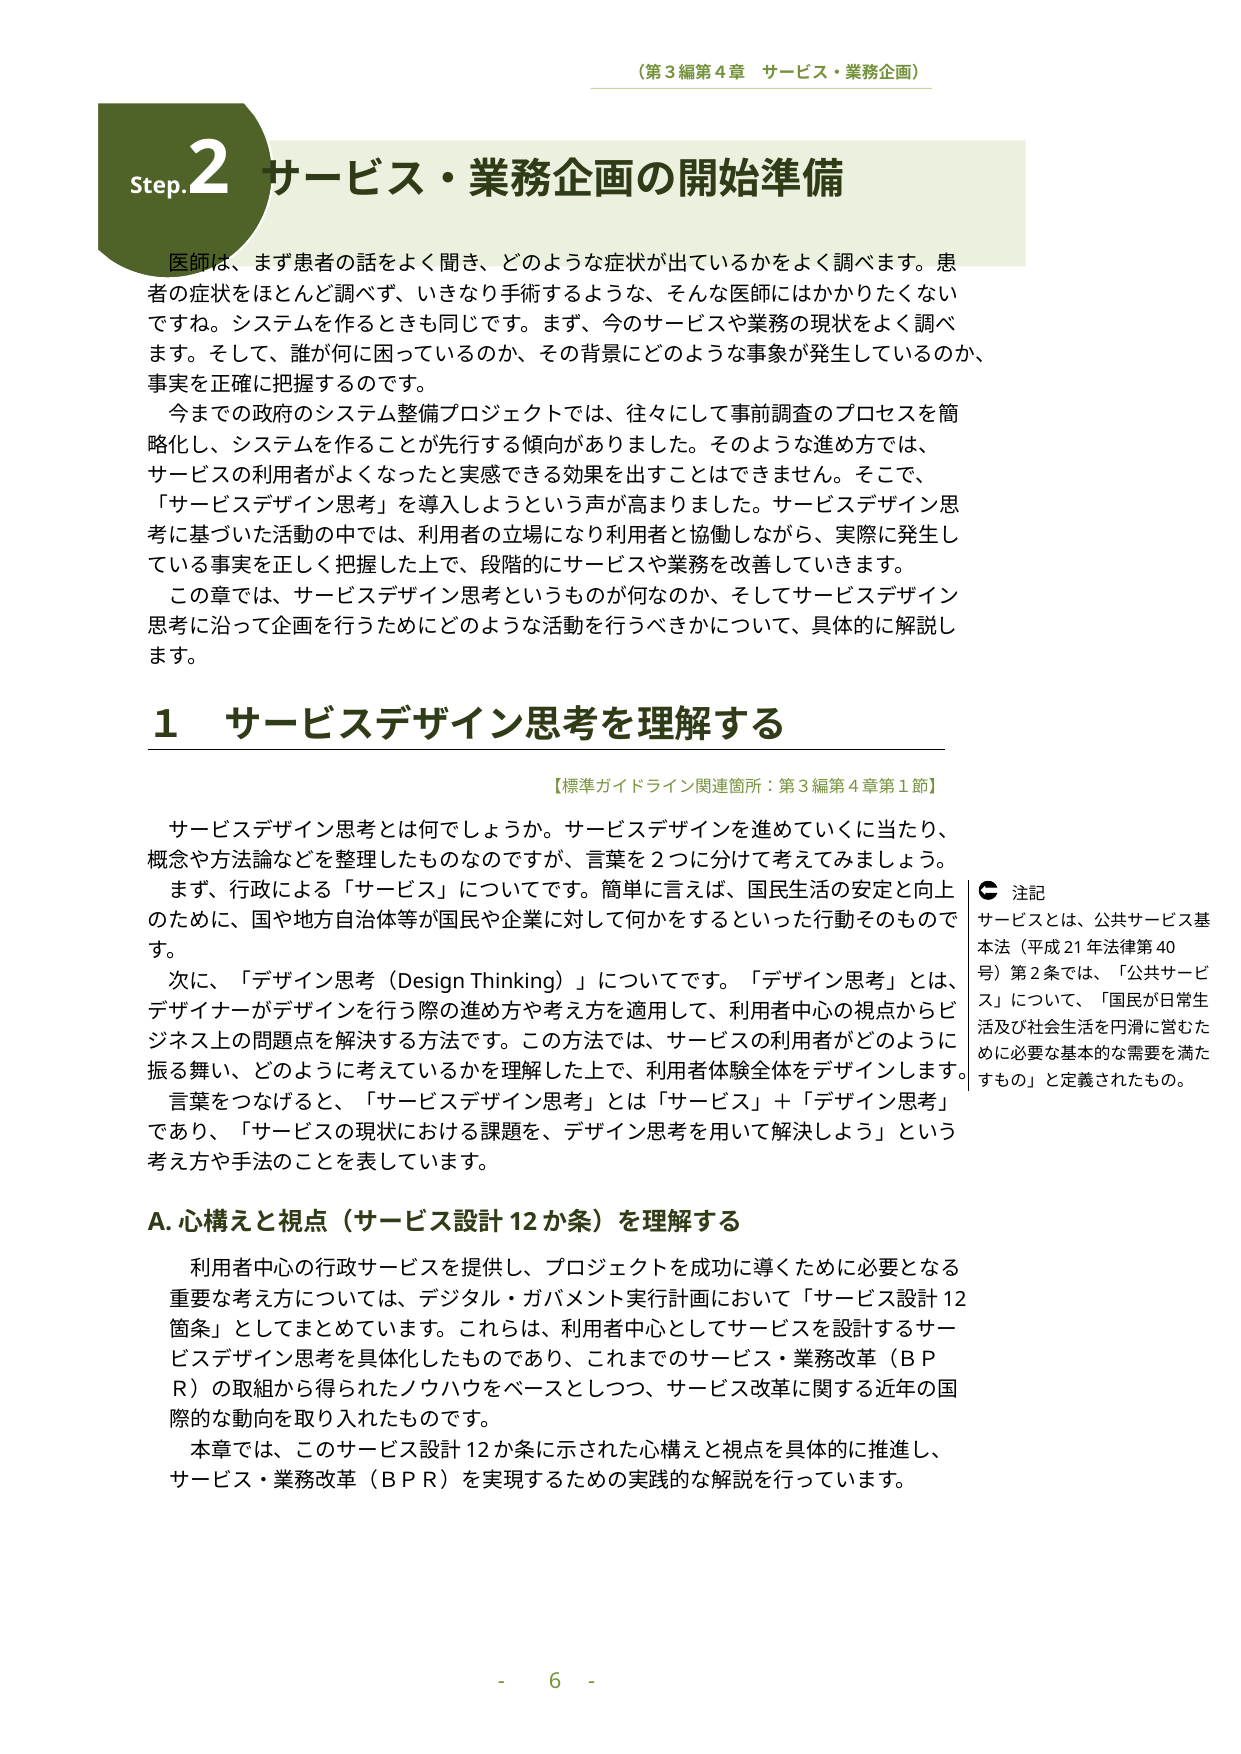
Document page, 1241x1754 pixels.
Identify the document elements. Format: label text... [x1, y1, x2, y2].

subtitle サービスデザイン思考を理解する [148, 701, 945, 749]
subtitle Step.2 サービス・業務企画の開始準備 [130, 113, 1011, 215]
text 本章では、このサービス設計12か条に示された心構えと視点を具体的に推進し、サービス・業務改革（ＢＰＲ）を実現するための実践的な解説を行っています。 [169, 1433, 976, 1493]
text 次に、「デザイン思考（Design Thinking）」についてです。「デザイン思考」とは、デザイナーがデザインを行う際の進め方や考え方を適用して、利用者中心の視点からビジネス上の問題点を解決する方法です。この方法では、サービスの利用者がどのように振る舞い、どのように考えているかを理解した上で、利用者体験全体をデザインします。 [148, 964, 968, 1085]
text この章では、サービスデザイン思考というものが何なのか、そしてサービスデザイン思考に沿って企画を行うためにどのような活動を行うべきかについて、具体的に解説します。 [148, 579, 976, 669]
list まず、行政による「サービス」についてです。簡単に言えば、国民生活の安定と向上のために、国や地方自治体等が国民や企業に対して何かをするといった行動そのものです。 [148, 873, 976, 964]
text 【標準ガイドライン関連箇所：第３編第４章第１節】 [148, 773, 945, 797]
text 利用者中心の行政サービスを提供し、プロジェクトを成功に導くために必要となる重要な考え方については、デジタル・ガバメント実行計画において「サービス設計12箇条」としてまとめています。これらは、利用者中心としてサービスを設計するサービスデザイン思考を具体化したものであり、これまでのサービス・業務改革（ＢＰＲ）の取組から得られたノウハウをベースとしつつ、サービス改革に関する近年の国際的な動向を取り入れたものです。 [169, 1252, 976, 1433]
text 医師は、まず患者の話をよく聞き、どのような症状が出ているかをよく調べます。患者の症状をほとんど調べず、いきなり手術するような、そんな医師にはかかりたくないですね。システムを作るときも同じです。まず、今のサービスや業務の現状をよく調べます。そして、誰が何に困っているのか、その背景にどのような事象が発生しているのか、事実を正確に把握するのです。 [148, 247, 976, 398]
text 今までの政府のシステム整備プロジェクトでは、往々にして事前調査のプロセスを簡略化し、システムを作ることが先行する傾向がありました。そのような進め方では、サービスの利用者がよくなったと実感できる効果を出すことはできません。そこで、「サービスデザイン思考」を導入しようという声が高まりました。サービスデザイン思考に基づいた活動の中では、利用者の立場になり利用者と協働しながら、実際に発生している事実を正しく把握した上で、段階的にサービスや業務を改善していきます。 [148, 398, 976, 579]
text 言葉をつなげると、「サービスデザイン思考」とは「サービス」＋「デザイン思考」であり、「サービスの現状における課題を、デザイン思考を用いて解決しよう」という考え方や手法のことを表しています。 [148, 1085, 976, 1176]
text サービスデザイン思考とは何でしょうか。サービスデザインを進めていくに当たり、概念や方法論などを整理したものなのですが、言葉を２つに分けて考えてみましょう。 [148, 813, 976, 873]
subtitle 心構えと視点（サービス設計12か条）を理解する [148, 1207, 945, 1236]
